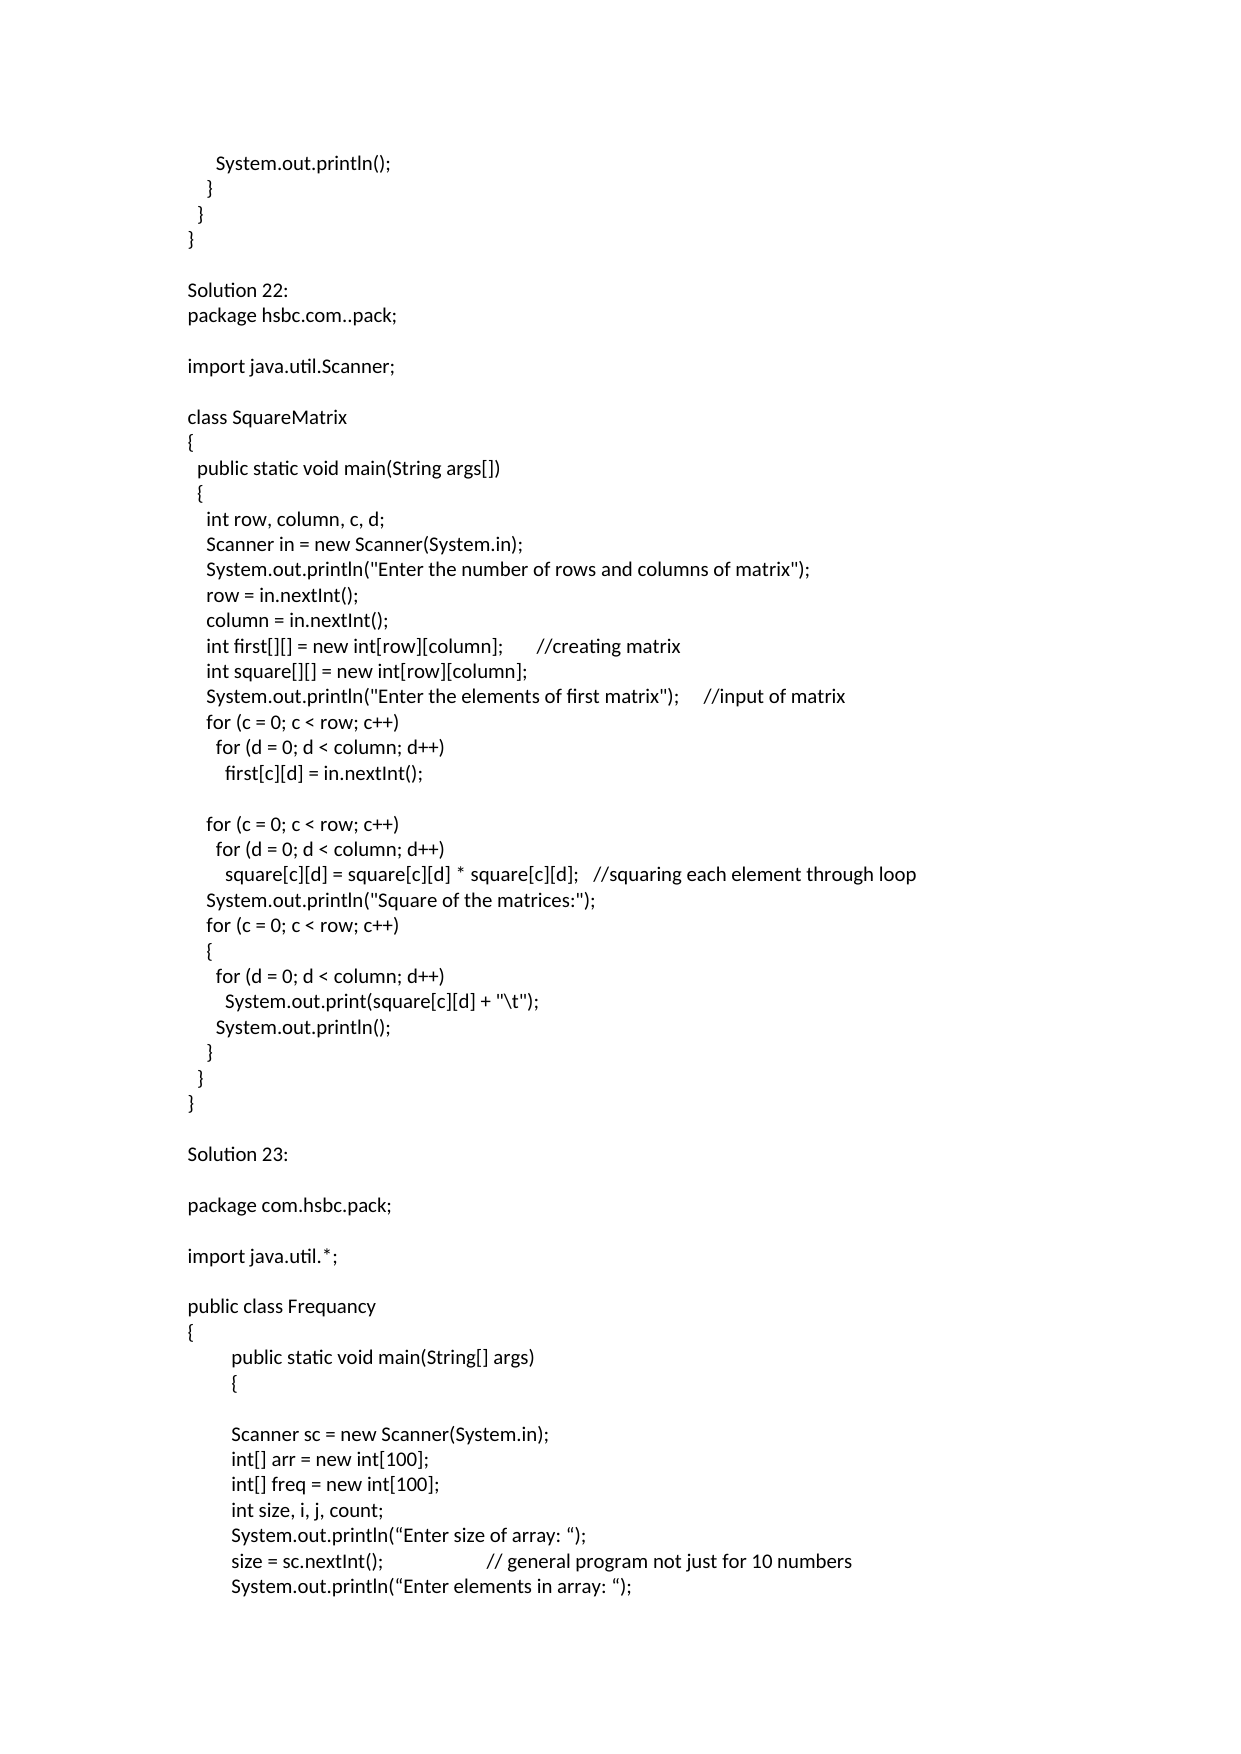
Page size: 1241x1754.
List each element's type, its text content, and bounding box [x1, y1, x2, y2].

text int size, i, j, count; [187, 1497, 1053, 1522]
text for (c = 0; c < row; c++) for (d = 0; d < column; d++) first[c][d] = in.nextInt(); [187, 709, 1053, 785]
text Scanner sc = new Scanner(System.in); [187, 1421, 1053, 1446]
text System.out.println(); } } } [187, 150, 1053, 252]
text System.out.println(“Enter size of array: “); [187, 1522, 1053, 1548]
text import java.util.Scanner; [187, 353, 1053, 379]
text System.out.println("Square of the matrices:"); [187, 887, 1053, 912]
text int[] freq = new int[100]; [187, 1472, 1053, 1497]
text System.out.println("Enter the elements of first matrix"); //input of matrix [187, 684, 1053, 709]
text public static void main(String[] args) [187, 1344, 1053, 1370]
text package hsbc.com..pack; [187, 302, 1053, 328]
text class SquareMatrix { public static void main(String args[]) { int row, column, c, d; Scanner in = new Scanner(System.in); [187, 404, 1053, 557]
text package com.hsbc.pack; [187, 1192, 1053, 1217]
text import java.util.*; [187, 1243, 1053, 1268]
text for (c = 0; c < row; c++) for (d = 0; d < column; d++) square[c][d] = square[c][d] * square[c][d]; //squaring each element through loop [187, 811, 1053, 887]
text Solution 22: [187, 277, 1053, 302]
text System.out.println(); } } } [187, 1014, 1053, 1116]
text int[] arr = new int[100]; [187, 1446, 1053, 1472]
text int first[][] = new int[row][column]; //creating matrix int square[][] = new int[row][column]; [187, 633, 1053, 684]
text { [187, 1319, 1053, 1344]
text Solution 23: [187, 1141, 1053, 1167]
text System.out.println(“Enter elements in array: “); [187, 1573, 1053, 1599]
text public class Frequancy [187, 1294, 1053, 1319]
text System.out.println("Enter the number of rows and columns of matrix"); row = in.nextInt(); column = in.nextInt(); [187, 557, 1053, 633]
text { [187, 1370, 1053, 1395]
text for (c = 0; c < row; c++) { for (d = 0; d < column; d++) System.out.print(square[c][d] + "\t"); [187, 912, 1053, 1014]
text size = sc.nextInt(); // general program not just for 10 numbers [187, 1548, 1053, 1573]
